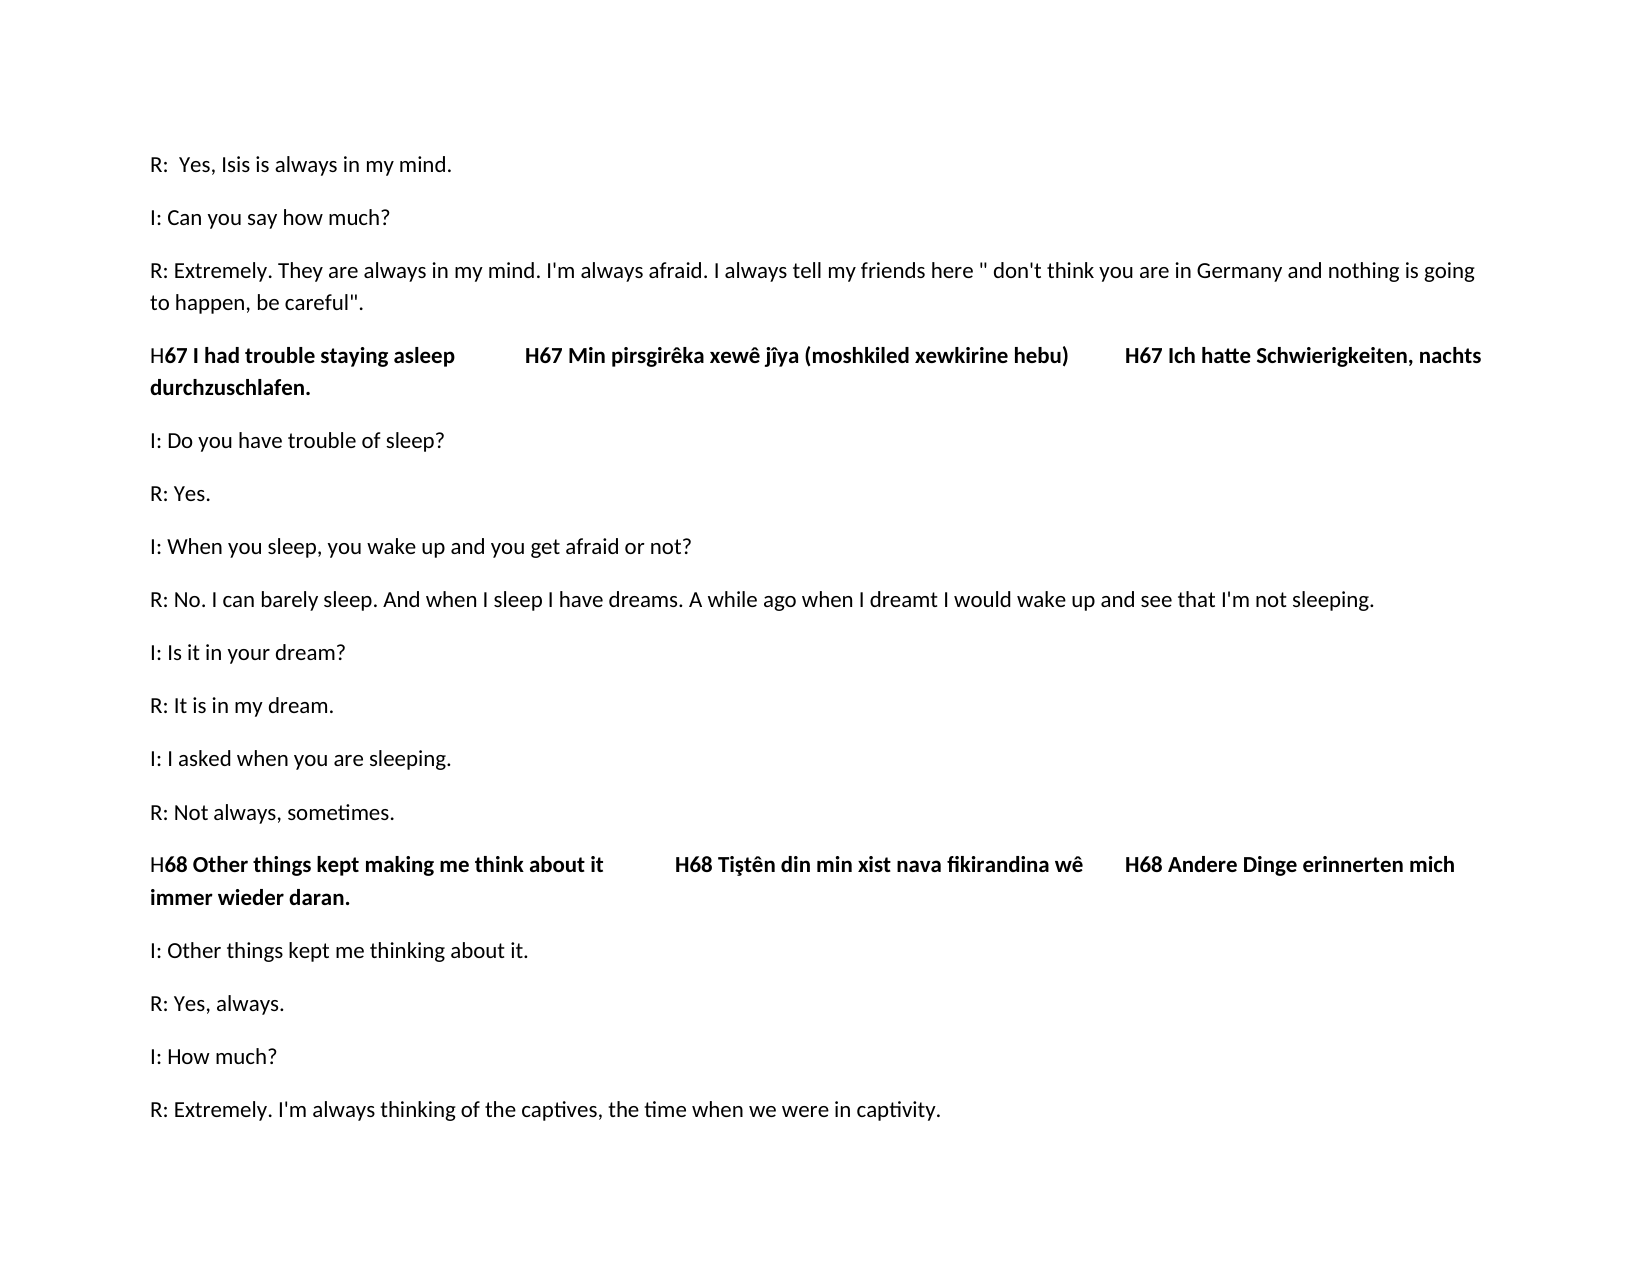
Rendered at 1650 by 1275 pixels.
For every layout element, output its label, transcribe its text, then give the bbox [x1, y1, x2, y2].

text I: Do you have trouble of sleep? [150, 426, 1500, 454]
text R: Yes, always. [150, 989, 1500, 1017]
text R: No. I can barely sleep. And when I sleep I have dreams. A while ago when I dreamt I would wake up and see that I'm not sleeping. [150, 586, 1500, 613]
text R: Not always, sometimes. [150, 798, 1500, 826]
text R: Extremely. They are always in my mind. I'm always afraid. I always tell my friends here " don't think you are in Germany and nothing is going to happen, be careful". [150, 256, 1500, 316]
text H68 Other things kept making me think about it H68 Tiştên din min xist nava fikirandina wê H68 Andere Dinge erinnerten mich immer wieder daran. [150, 851, 1500, 911]
text H67 I had trouble staying asleep H67 Min pirsgirêka xewê jîya (moshkiled xewkirine hebu) H67 Ich hatte Schwierigkeiten, nachts durchzuschlafen. [150, 341, 1500, 401]
text I: How much? [150, 1042, 1500, 1070]
text I: Can you say how much? [150, 203, 1500, 231]
text I: Other things kept me thinking about it. [150, 936, 1500, 964]
text I: When you sleep, you wake up and you get afraid or not? [150, 532, 1500, 561]
text R: It is in my dream. [150, 692, 1500, 719]
text R: Yes. [150, 479, 1500, 507]
text I: I asked when you are sleeping. [150, 744, 1500, 773]
text R: Yes, Isis is always in my mind. [150, 150, 1500, 178]
text R: Extremely. I'm always thinking of the captives, the time when we were in captivity. [150, 1095, 1500, 1123]
text I: Is it in your dream? [150, 638, 1500, 667]
